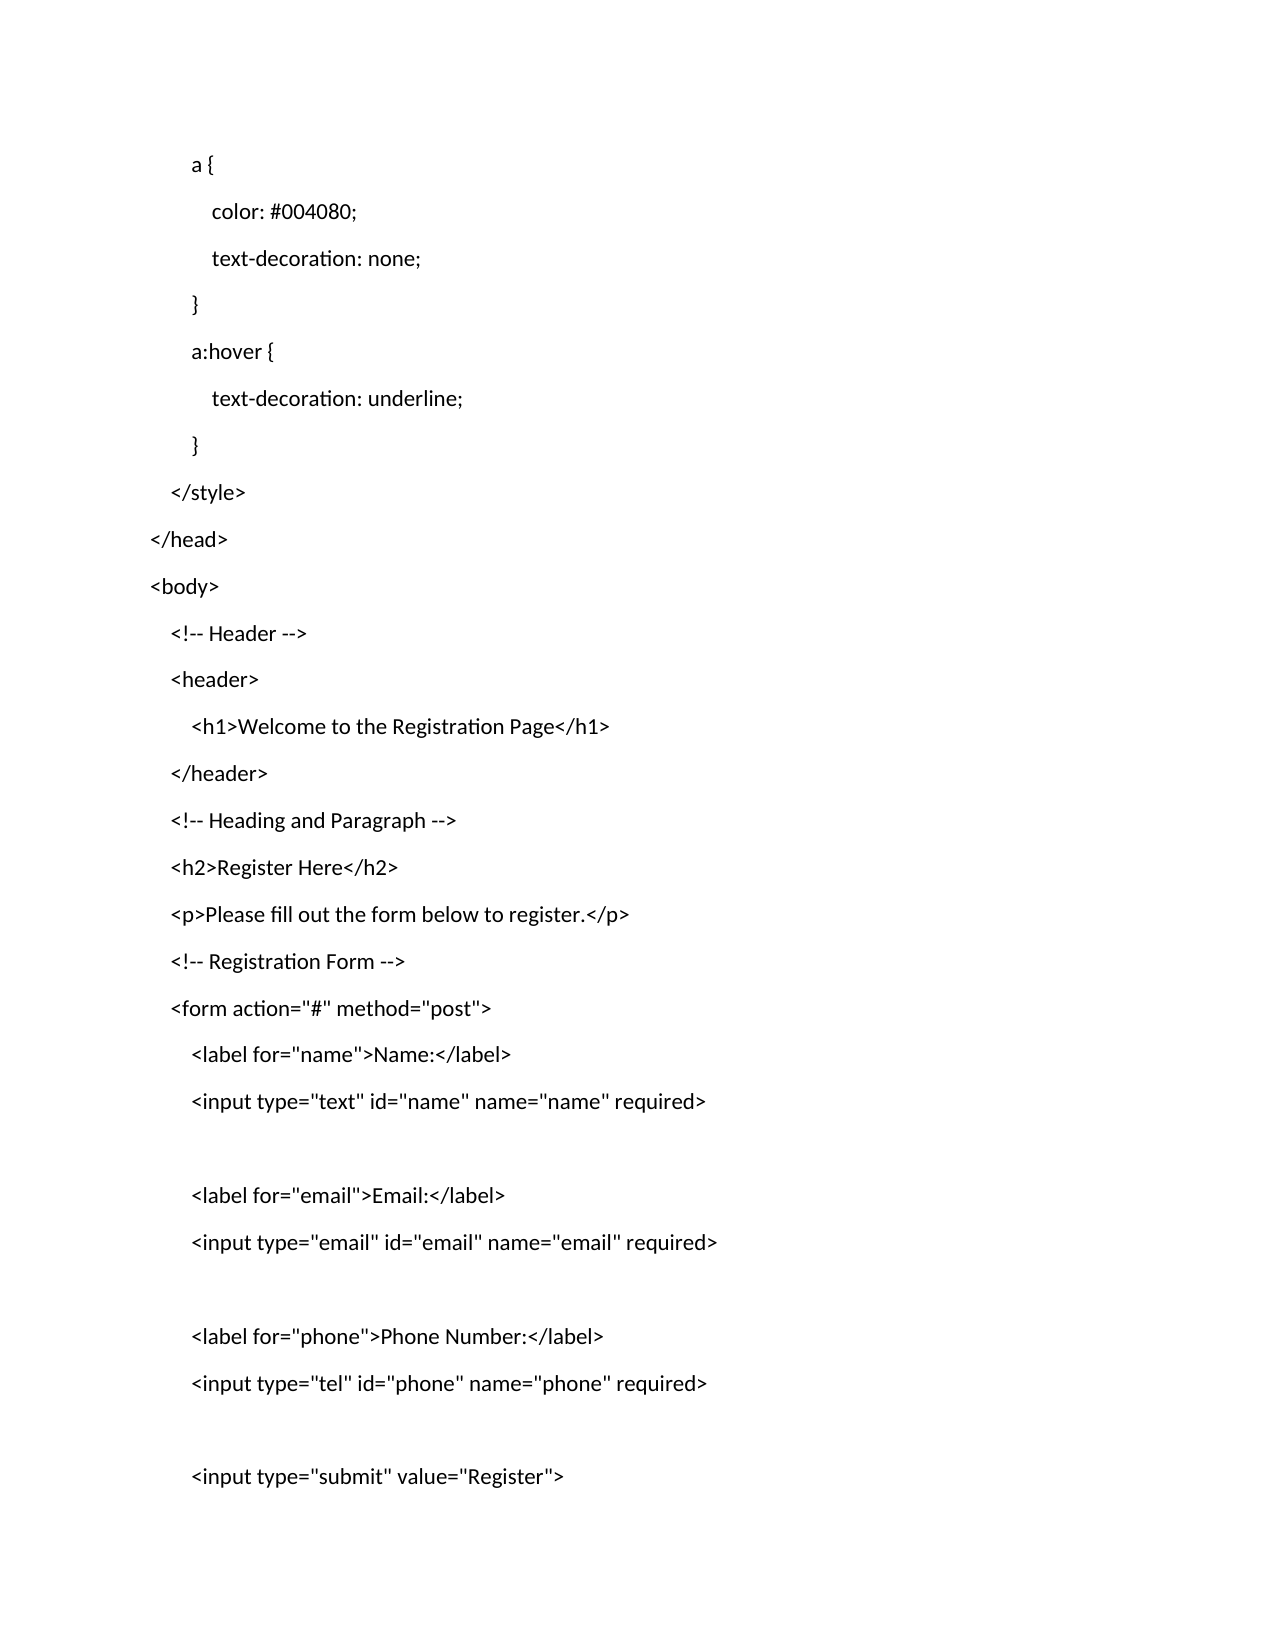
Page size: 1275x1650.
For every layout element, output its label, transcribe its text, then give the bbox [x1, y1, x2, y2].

text </head> [150, 525, 1125, 553]
text </header> [150, 759, 1125, 787]
text <input type="email" id="email" name="email" required> [150, 1228, 1125, 1256]
text } [150, 291, 1125, 319]
text <!-- Registration Form --> [150, 947, 1125, 975]
text <body> [150, 572, 1125, 600]
text } [150, 431, 1125, 459]
text </style> [150, 478, 1125, 506]
text <label for="phone">Phone Number:</label> [150, 1322, 1125, 1350]
text <input type="tel" id="phone" name="phone" required> [150, 1369, 1125, 1397]
text a { [150, 150, 1125, 178]
text <!-- Header --> [150, 619, 1125, 647]
text <header> [150, 666, 1125, 694]
text <p>Please fill out the form below to register.</p> [150, 900, 1125, 928]
text color: #004080; [150, 197, 1125, 225]
text <!-- Heading and Paragraph --> [150, 806, 1125, 834]
text text-decoration: none; [150, 244, 1125, 272]
text text-decoration: underline; [150, 384, 1125, 412]
text <h1>Welcome to the Registration Page</h1> [150, 712, 1125, 741]
text <form action="#" method="post"> [150, 994, 1125, 1022]
text <h2>Register Here</h2> [150, 853, 1125, 881]
text <input type="submit" value="Register"> [150, 1462, 1125, 1491]
text <label for="name">Name:</label> [150, 1041, 1125, 1069]
text a:hover { [150, 337, 1125, 366]
text <input type="text" id="name" name="name" required> [150, 1087, 1125, 1116]
text <label for="email">Email:</label> [150, 1181, 1125, 1209]
